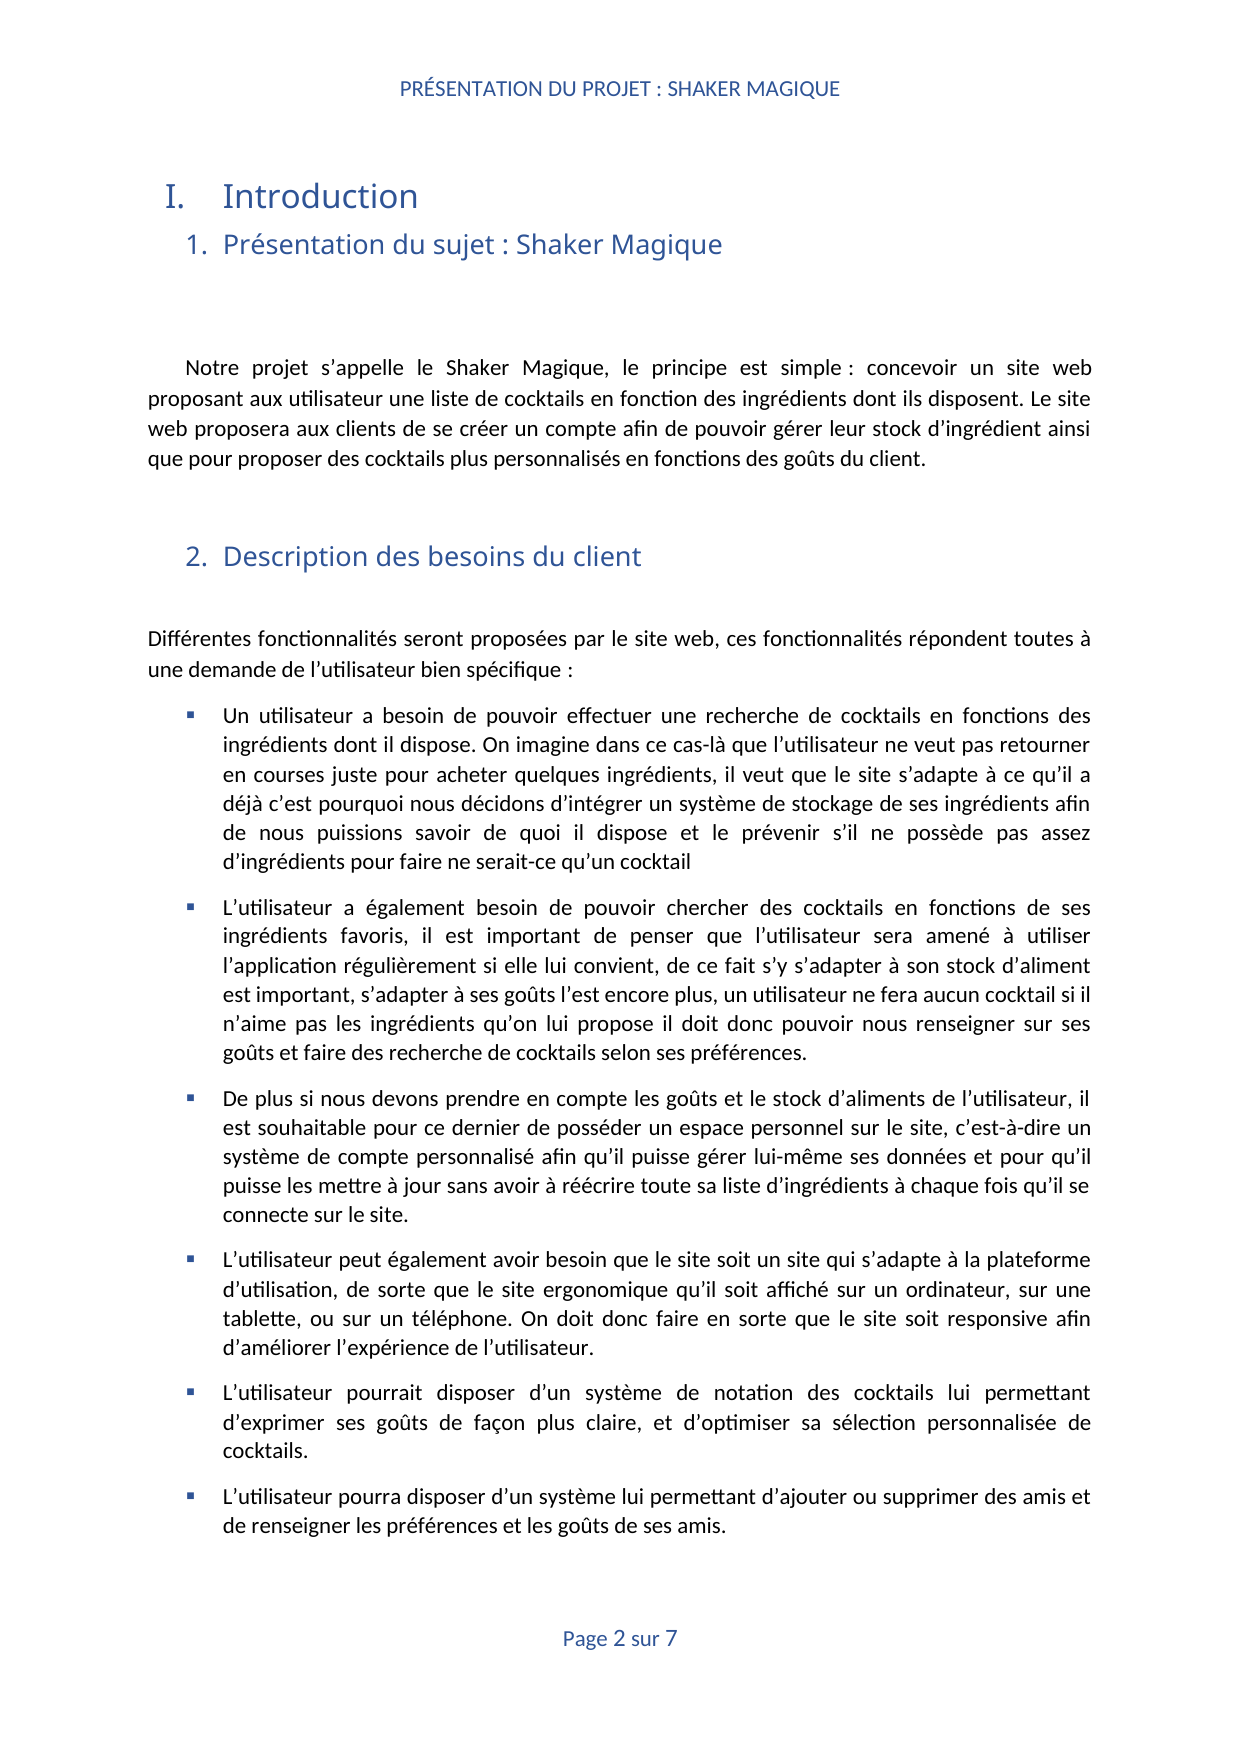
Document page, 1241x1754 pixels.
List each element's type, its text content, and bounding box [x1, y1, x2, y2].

subtitle Présentation du sujet : Shaker Magique [185, 226, 1093, 263]
list De plus si nous devons prendre en compte les goûts et le stock d’aliments de l’utilisateur, il est souhaitable pour ce dernier de posséder un espace personnel sur le site, c’est-à-dire un système de compte personnalisé afin qu’il puisse gérer lui-même ses données et pour qu’il puisse les mettre à jour sans avoir à réécrire toute sa liste d’ingrédients à chaque fois qu’il se connecte sur le site. [185, 1084, 1093, 1228]
subtitle Introduction [185, 173, 1093, 218]
list L’utilisateur pourra disposer d’un système lui permettant d’ajouter ou supprimer des amis et de renseigner les préférences et les goûts de ses amis. [185, 1482, 1093, 1539]
list L’utilisateur pourrait disposer d’un système de notation des cocktails lui permettant d’exprimer ses goûts de façon plus claire, et d’optimiser sa sélection personnalisée de cocktails. [185, 1378, 1093, 1465]
list L’utilisateur peut également avoir besoin que le site soit un site qui s’adapte à la plateforme d’utilisation, de sorte que le site ergonomique qu’il soit affiché sur un ordinateur, sur une tablette, ou sur un téléphone. On doit donc faire en sorte que le site soit responsive afin d’améliorer l’expérience de l’utilisateur. [185, 1246, 1093, 1361]
text Différentes fonctionnalités seront proposées par le site web, ces fonctionnalités répondent toutes à une demande de l’utilisateur bien spécifique : [148, 624, 1093, 683]
subtitle Description des besoins du client [185, 538, 1093, 575]
list Un utilisateur a besoin de pouvoir effectuer une recherche de cocktails en fonctions des ingrédients dont il dispose. On imagine dans ce cas-là que l’utilisateur ne veut pas retourner en courses juste pour acheter quelques ingrédients, il veut que le site s’adapte à ce qu’il a déjà c’est pourquoi nous décidons d’intégrer un système de stockage de ses ingrédients afin de nous puissions savoir de quoi il dispose et le prévenir s’il ne possède pas assez d’ingrédients pour faire ne serait-ce qu’un cocktail [185, 702, 1093, 875]
list L’utilisateur a également besoin de pouvoir chercher des cocktails en fonctions de ses ingrédients favoris, il est important de penser que l’utilisateur sera amené à utiliser l’application régulièrement si elle lui convient, de ce fait s’y s’adapter à son stock d’aliment est important, s’adapter à ses goûts l’est encore plus, un utilisateur ne fera aucun cocktail si il n’aime pas les ingrédients qu’on lui propose il doit donc pouvoir nous renseigner sur ses goûts et faire des recherche de cocktails selon ses préférences. [185, 893, 1093, 1066]
text Notre projet s’appelle le Shaker Magique, le principe est simple : concevoir un site web proposant aux utilisateur une liste de cocktails en fonction des ingrédients dont ils disposent. Le site web proposera aux clients de se créer un compte afin de pouvoir gérer leur stock d’ingrédient ainsi que pour proposer des cocktails plus personnalisés en fonctions des goûts du client. [148, 353, 1093, 472]
